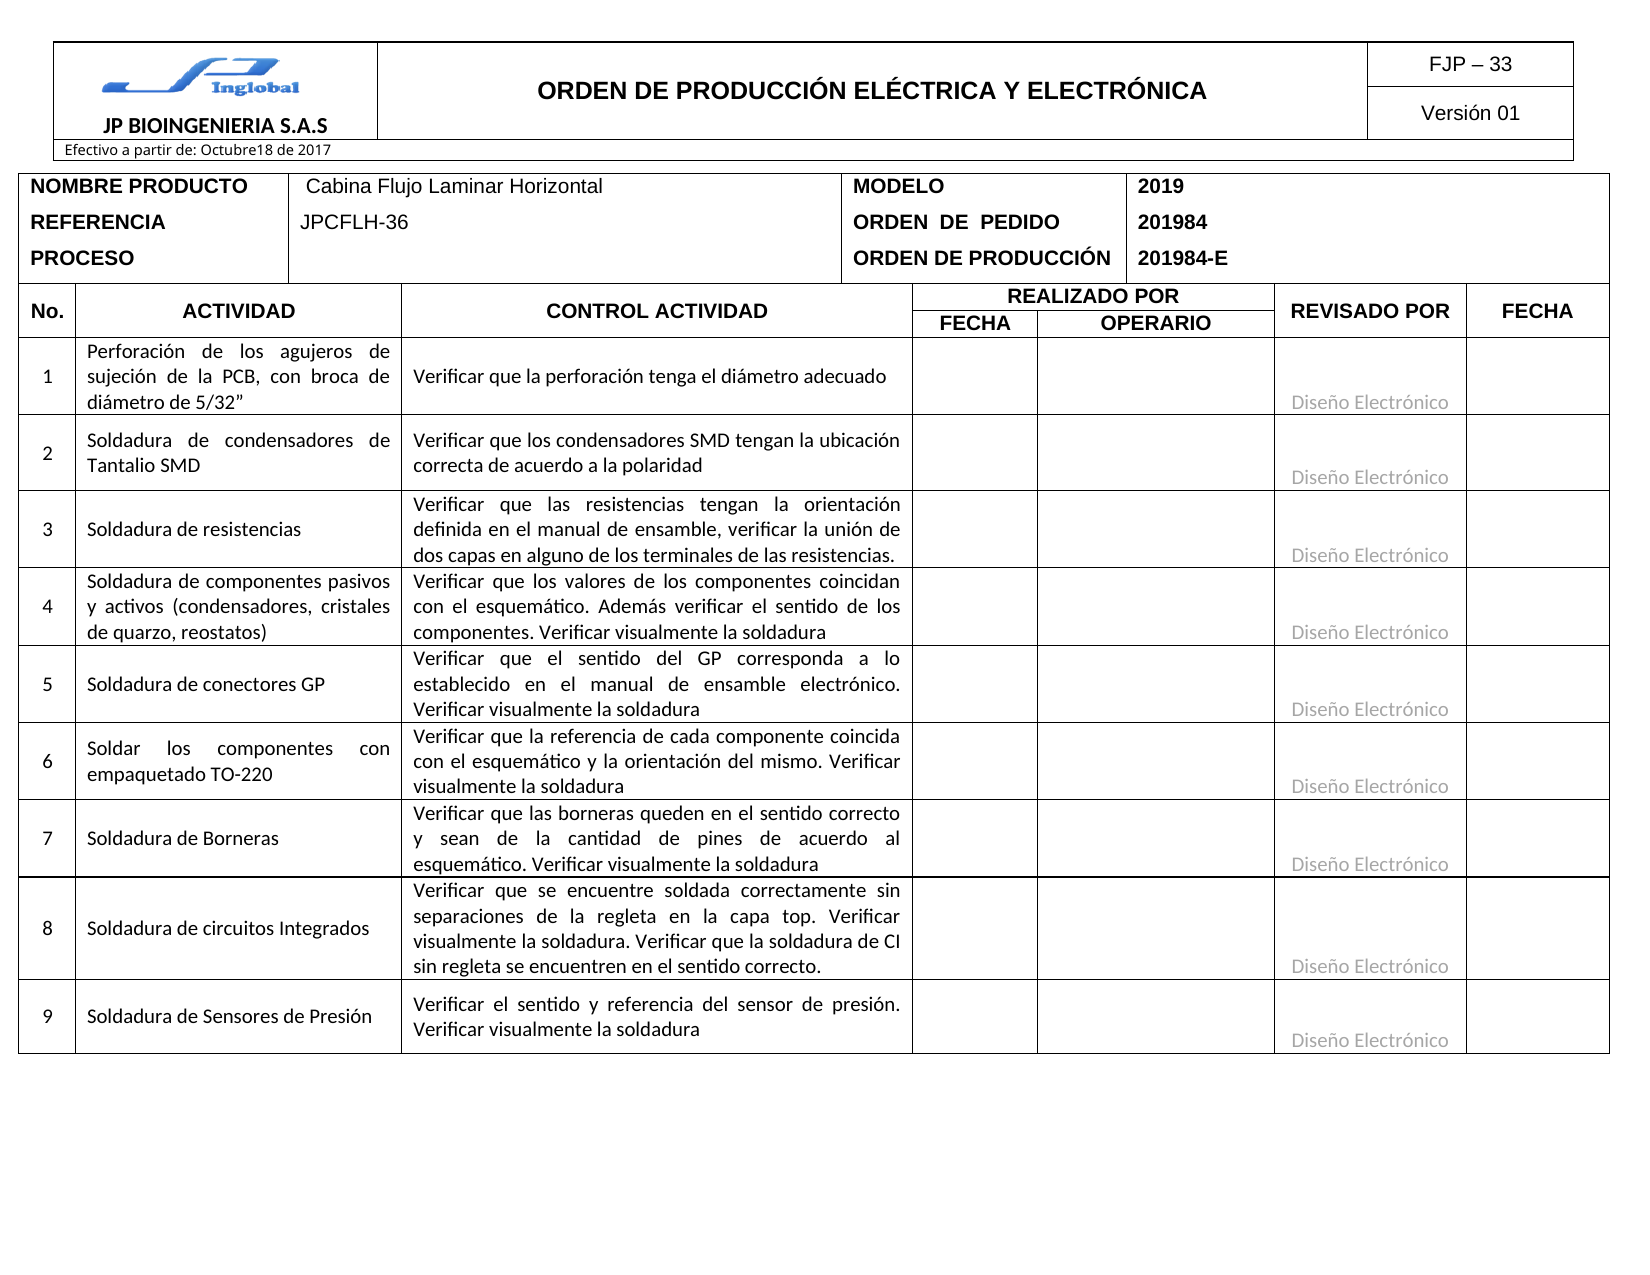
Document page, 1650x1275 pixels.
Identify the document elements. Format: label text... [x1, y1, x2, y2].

table_cell 1 [19, 338, 75, 414]
table_cell FECHA [913, 311, 1037, 337]
table_cell [913, 646, 1037, 722]
table_cell [1038, 646, 1274, 722]
picture [98, 54, 304, 98]
table_cell Perforación de los agujeros de sujeción de la PCB, con broca de diámetro de 5/32” [76, 338, 401, 414]
table_cell [1038, 415, 1274, 490]
table_header Cabina Flujo Laminar Horizontal JPCFLH-36 [289, 174, 841, 283]
table_cell [1467, 491, 1609, 567]
table_cell [1038, 723, 1274, 799]
table_cell 5 [19, 646, 75, 722]
table_cell [913, 568, 1037, 644]
table_cell [1467, 568, 1609, 644]
table_cell Soldadura de Sensores de Presión [76, 980, 401, 1052]
table_cell 8 [19, 878, 75, 979]
table_cell [913, 723, 1037, 799]
table_header MODELO ORDEN DE PEDIDO ORDEN DE PRODUCCIÓN [842, 174, 1126, 283]
table_cell 3 [19, 491, 75, 567]
table_cell Verificar que la referencia de cada componente coincida con el esquemático y la orientación del mismo. Verificar visualmente la soldadura [402, 723, 912, 799]
table_cell FECHA [1467, 284, 1609, 337]
table_cell [1467, 723, 1609, 799]
table_cell [1467, 878, 1609, 979]
table_cell Diseño Electrónico [1275, 568, 1466, 644]
table_cell REVISADO POR [1275, 284, 1466, 337]
table_cell Soldadura de condensadores de Tantalio SMD [76, 415, 401, 490]
table_cell Diseño Electrónico [1275, 646, 1466, 722]
table_cell 9 [19, 980, 75, 1052]
table_cell Soldadura de circuitos Integrados [76, 878, 401, 979]
table_cell [1467, 800, 1609, 876]
table_cell [1467, 415, 1609, 490]
table_cell 4 [19, 568, 75, 644]
table_cell [913, 415, 1037, 490]
table_cell No. [19, 284, 75, 337]
table_cell [913, 491, 1037, 567]
table_cell Verificar el sentido y referencia del sensor de presión. Verificar visualmente la soldadura [402, 980, 912, 1052]
table_cell 7 [19, 800, 75, 876]
table_cell [913, 980, 1037, 1052]
table_cell [1038, 491, 1274, 567]
table_cell Diseño Electrónico [1275, 415, 1466, 490]
table_cell Verificar que los condensadores SMD tengan la ubicación correcta de acuerdo a la polaridad [402, 415, 912, 490]
table_cell [1038, 980, 1274, 1052]
table_cell [1038, 568, 1274, 644]
table_cell Verificar que la perforación tenga el diámetro adecuado [402, 338, 912, 414]
table_header NOMBRE PRODUCTO REFERENCIA PROCESO [19, 174, 288, 283]
table_cell Verificar que los valores de los componentes coincidan con el esquemático. Además verificar el sentido de los componentes. Verificar visualmente la soldadura [402, 568, 912, 644]
table_cell [1038, 878, 1274, 979]
table_cell Soldadura de resistencias [76, 491, 401, 567]
table_cell OPERARIO [1038, 311, 1274, 337]
table_cell Verificar que se encuentre soldada correctamente sin separaciones de la regleta en la capa top. Verificar visualmente la soldadura. Verificar que la soldadura de CI sin regleta se encuentren en el sentido correcto. [402, 878, 912, 979]
table_header 2019 201984 201984-E [1127, 174, 1609, 283]
table_cell Diseño Electrónico [1275, 338, 1466, 414]
table_cell Diseño Electrónico [1275, 800, 1466, 876]
table_cell Diseño Electrónico [1275, 980, 1466, 1052]
table_cell [913, 800, 1037, 876]
table_cell [913, 338, 1037, 414]
table_cell Soldadura de componentes pasivos y activos (condensadores, cristales de quarzo, reostatos) [76, 568, 401, 644]
table_cell [1467, 338, 1609, 414]
table_cell Diseño Electrónico [1275, 878, 1466, 979]
table_cell [1467, 646, 1609, 722]
table_cell 6 [19, 723, 75, 799]
table_cell Soldar los componentes con empaquetado TO-220 [76, 723, 401, 799]
table_cell Verificar que las borneras queden en el sentido correcto y sean de la cantidad de pines de acuerdo al esquemático. Verificar visualmente la soldadura [402, 800, 912, 876]
table_cell CONTROL ACTIVIDAD [402, 284, 912, 337]
table_cell Verificar que las resistencias tengan la orientación definida en el manual de ensamble, verificar la unión de dos capas en alguno de los terminales de las resistencias. [402, 491, 912, 567]
table_cell [1038, 338, 1274, 414]
table_cell Soldadura de conectores GP [76, 646, 401, 722]
table_cell ACTIVIDAD [76, 284, 401, 337]
table_cell Diseño Electrónico [1275, 723, 1466, 799]
table_cell [913, 878, 1037, 979]
table_cell 2 [19, 415, 75, 490]
table_cell [1467, 980, 1609, 1052]
table_cell [1038, 800, 1274, 876]
table_cell Diseño Electrónico [1275, 491, 1466, 567]
table_cell Verificar que el sentido del GP corresponda a lo establecido en el manual de ensamble electrónico. Verificar visualmente la soldadura [402, 646, 912, 722]
table_cell REALIZADO POR [913, 284, 1274, 310]
table_cell Soldadura de Borneras [76, 800, 401, 876]
